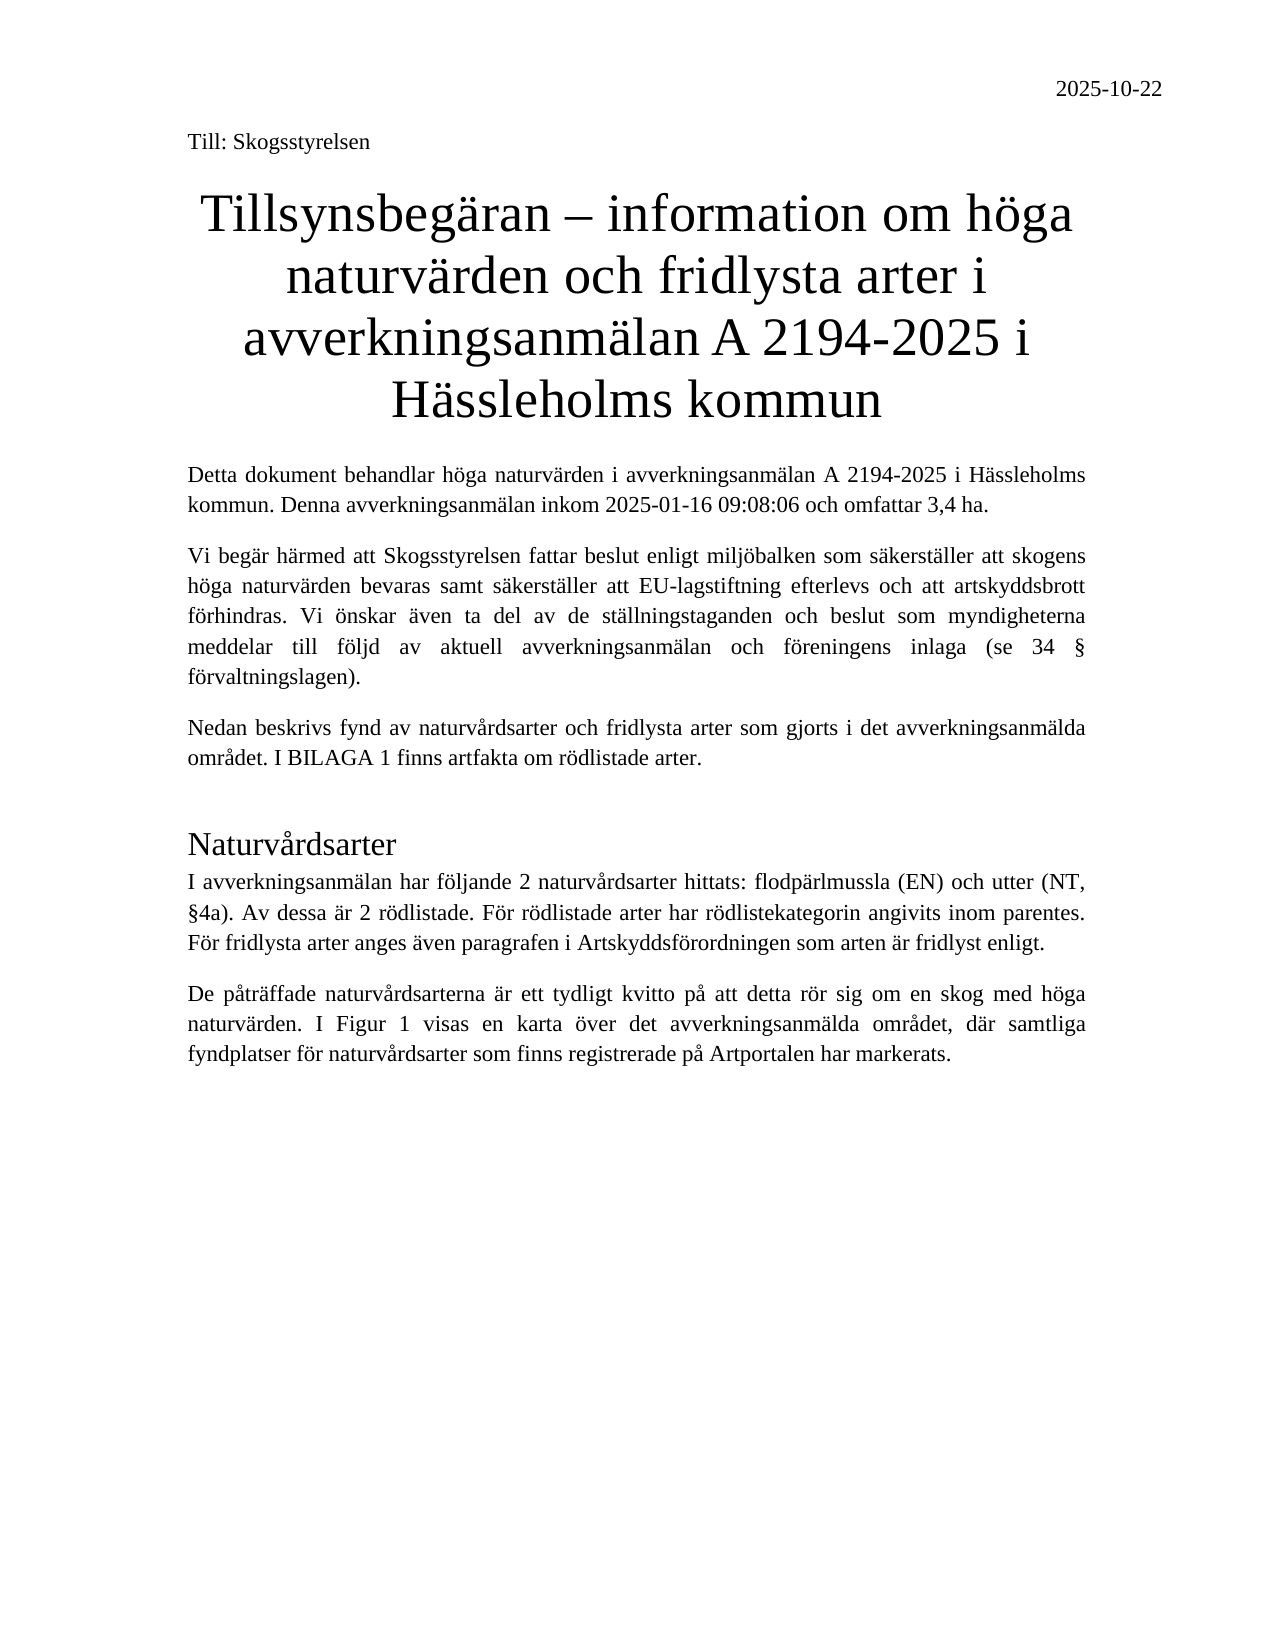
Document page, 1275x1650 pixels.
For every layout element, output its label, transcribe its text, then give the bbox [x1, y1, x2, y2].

text Vi begär härmed att Skogsstyrelsen fattar beslut enligt miljöbalken som säkerställer att skogens höga naturvärden bevaras samt säkerställer att EU-lagstiftning efterlevs och att artskyddsbrott förhindras. Vi önskar även ta del av de ställningstaganden och beslut som myndigheterna meddelar till följd av aktuell avverkningsanmälan och föreningens inlaga (se 34 § förvaltningslagen). [187, 542, 1087, 689]
text I avverkningsanmälan har följande 2 naturvårdsarter hittats: flodpärlmussla (EN) och utter (NT, §4a). Av dessa är 2 rödlistade. För rödlistade arter har rödlistekategorin angivits inom parentes. För fridlysta arter anges även paragrafen i Artskyddsförordningen som arten är fridlyst enligt. [187, 868, 1087, 955]
text Detta dokument behandlar höga naturvärden i avverkningsanmälan A 2194-2025 i Hässleholms kommun. Denna avverkningsanmälan inkom 2025-01-16 09:08:06 och omfattar 3,4 ha. [187, 461, 1087, 517]
text De påträffade naturvårdsarterna är ett tydligt kvitto på att detta rör sig om en skog med höga naturvärden. I Figur 1 visas en karta över det avverkningsanmälda området, där samtliga fyndplatser för naturvårdsarter som finns registrerade på Artportalen har markerats. [187, 980, 1087, 1067]
subtitle Naturvårdsarter [187, 824, 1087, 863]
text Nedan beskrivs fynd av naturvårdsarter och fridlysta arter som gjorts i det avverkningsanmälda området. I BILAGA 1 finns artfakta om rödlistade arter. [187, 714, 1087, 771]
title Tillsynsbegäran – information om höga naturvärden och fridlysta arter i avverkningsanmälan A 2194-2025 i Hässleholms kommun [187, 180, 1087, 429]
